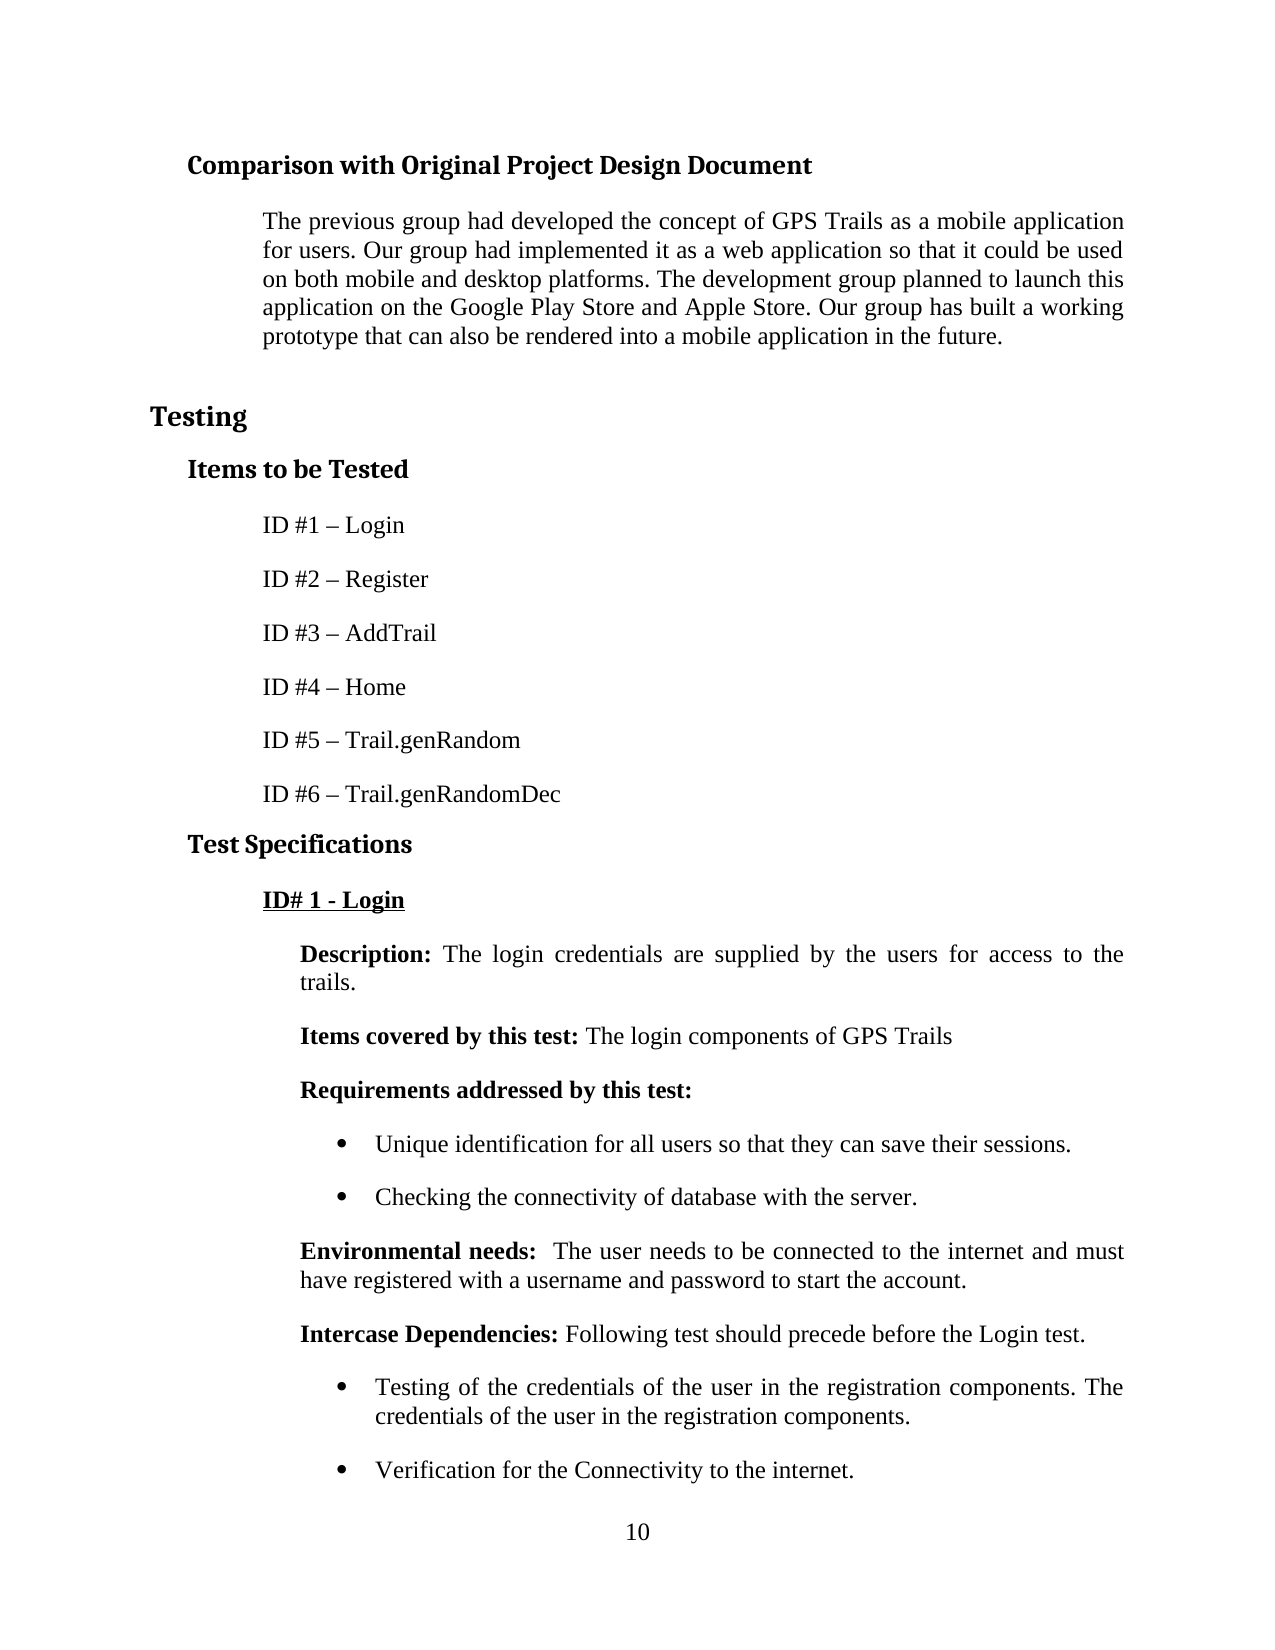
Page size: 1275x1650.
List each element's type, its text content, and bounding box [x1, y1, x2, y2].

text Requirements addressed by this test: [300, 1075, 1125, 1104]
text ID #3 – AddTrail [262, 618, 1125, 647]
subtitle Test Specifications [187, 829, 1125, 860]
text Items covered by this test: The login components of GPS Trails [300, 1021, 1125, 1050]
subtitle Comparison with Original Project Design Document [187, 150, 1125, 181]
text ID #4 – Home [262, 672, 1125, 700]
text Description: The login credentials are supplied by the users for access to the trails. [300, 939, 1125, 996]
text ID #1 – Login [262, 510, 1125, 539]
text ID #2 – Register [262, 564, 1125, 593]
text Intercase Dependencies: Following test should precede before the Login test. [300, 1319, 1125, 1347]
text The previous group had developed the concept of GPS Trails as a mobile application for users. Our group had implemented it as a web application so that it could be used on both mobile and desktop platforms. The development group planned to launch this application on the Google Play Store and Apple Store. Our group has built a working prototype that can also be rendered into a mobile application in the future. [262, 206, 1125, 350]
text ID #5 – Trail.genRandom [262, 725, 1125, 754]
list Testing of the credentials of the user in the registration components. The credentials of the user in the registration components. [337, 1372, 1125, 1430]
subtitle Items to be Tested [187, 454, 1125, 485]
text ID #6 – Trail.genRandomDec [262, 779, 1125, 808]
text ID# 1 - Login [262, 885, 1125, 914]
list Checking the connectivity of database with the server. [337, 1182, 1125, 1211]
list Verification for the Connectivity to the internet. [337, 1455, 1125, 1484]
text Environmental needs: The user needs to be connected to the internet and must have registered with a username and password to start the account. [300, 1236, 1125, 1294]
subtitle Testing [150, 400, 1125, 433]
list Unique identification for all users so that they can save their sessions. [337, 1129, 1125, 1157]
